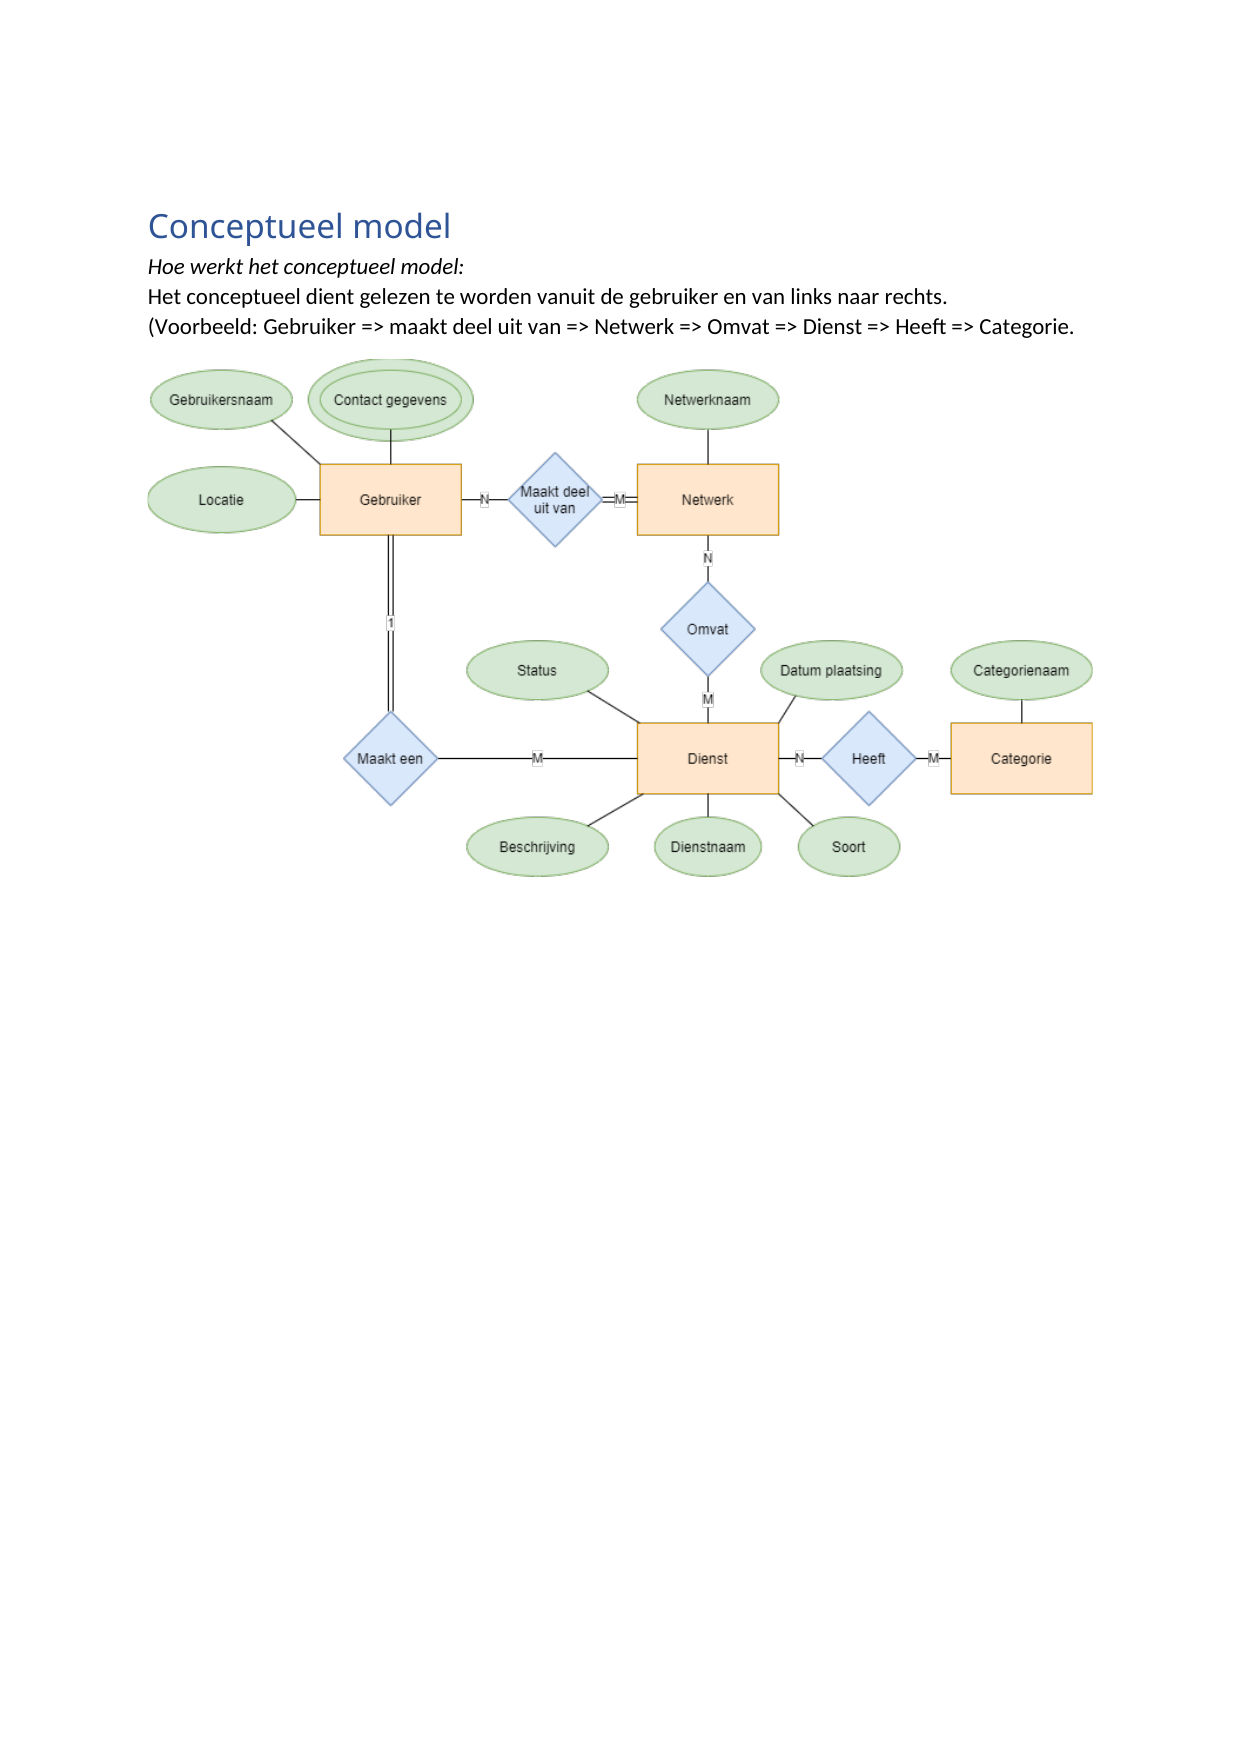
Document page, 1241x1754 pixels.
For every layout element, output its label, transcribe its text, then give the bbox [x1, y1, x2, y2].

subtitle Conceptueel model [148, 203, 1093, 248]
picture [147, 359, 1093, 878]
text Hoe werkt het conceptueel model: Het conceptueel dient gelezen te worden vanuit de gebruiker en van links naar rechts. (Voorbeeld: Gebruiker => maakt deel uit van => Netwerk => Omvat => Dienst => Heeft => Categorie. [148, 252, 1093, 340]
